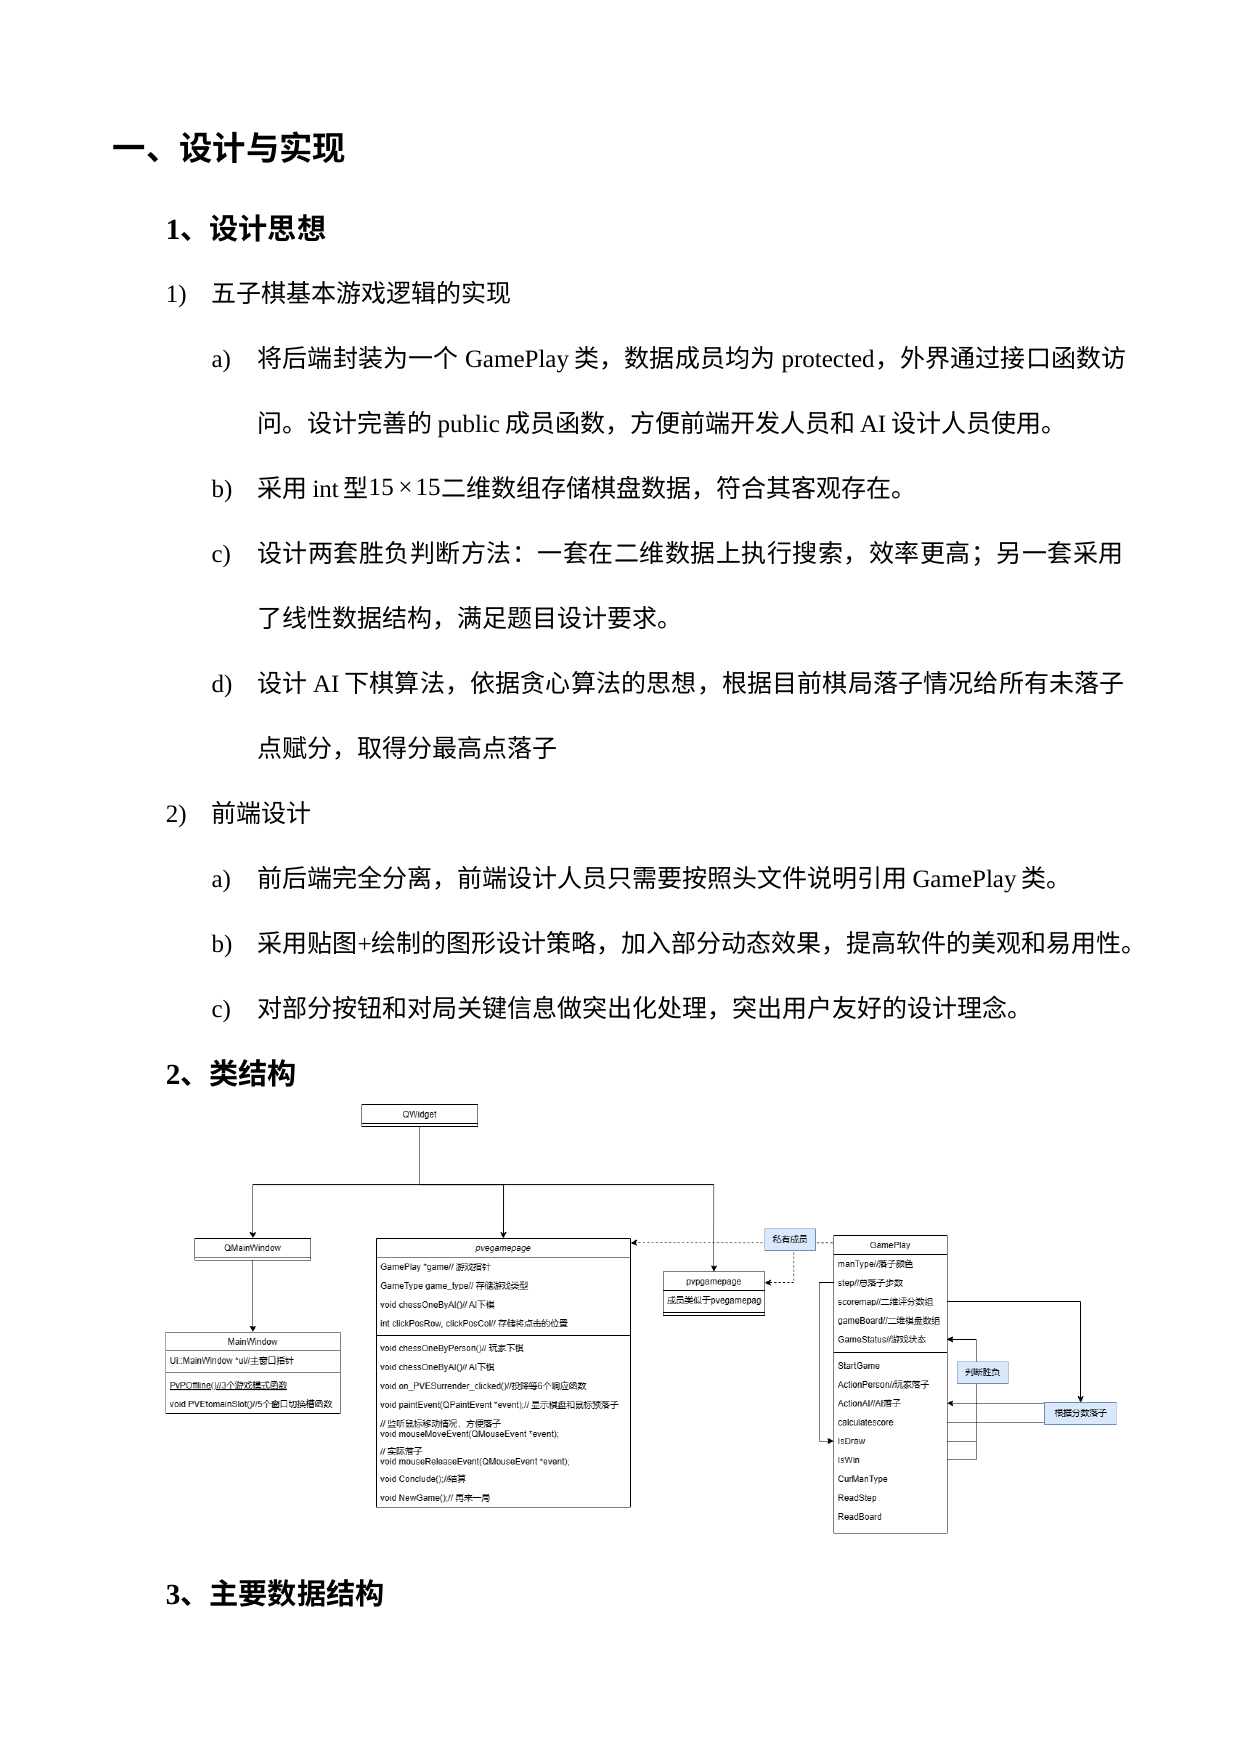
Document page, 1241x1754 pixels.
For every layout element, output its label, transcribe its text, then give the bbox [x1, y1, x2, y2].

text 3、主要数据结构 [166, 1559, 1128, 1624]
list 采用贴图+绘制的图形设计策略，加入部分动态效果，提高软件的美观和易用性。 [211, 909, 1128, 974]
picture [165, 1104, 1117, 1534]
text 2、类结构 [166, 1039, 1128, 1104]
list 前后端完全分离，前端设计人员只需要按照头文件说明引用GamePlay类。 [211, 844, 1128, 909]
list 设计AI下棋算法，依据贪心算法的思想，根据目前棋局落子情况给所有未落子点赋分，取得分最高点落子 [211, 649, 1128, 779]
text 1、设计思想 [166, 194, 1128, 259]
list 对部分按钮和对局关键信息做突出化处理，突出用户友好的设计理念。 [211, 974, 1128, 1039]
list 设计两套胜负判断方法：一套在二维数据上执行搜索，效率更高；另一套采用了线性数据结构，满足题目设计要求。 [211, 519, 1128, 649]
list 一、设计与实现 [112, 113, 1128, 178]
list 将后端封装为一个GamePlay类，数据成员均为protected，外界通过接口函数访问。设计完善的public成员函数，方便前端开发人员和AI设计人员使用。 [211, 324, 1128, 454]
list 前端设计 [166, 779, 1128, 844]
list 采用int型二维数组存储棋盘数据，符合其客观存在。 [211, 454, 1128, 519]
list 五子棋基本游戏逻辑的实现 [166, 259, 1128, 324]
